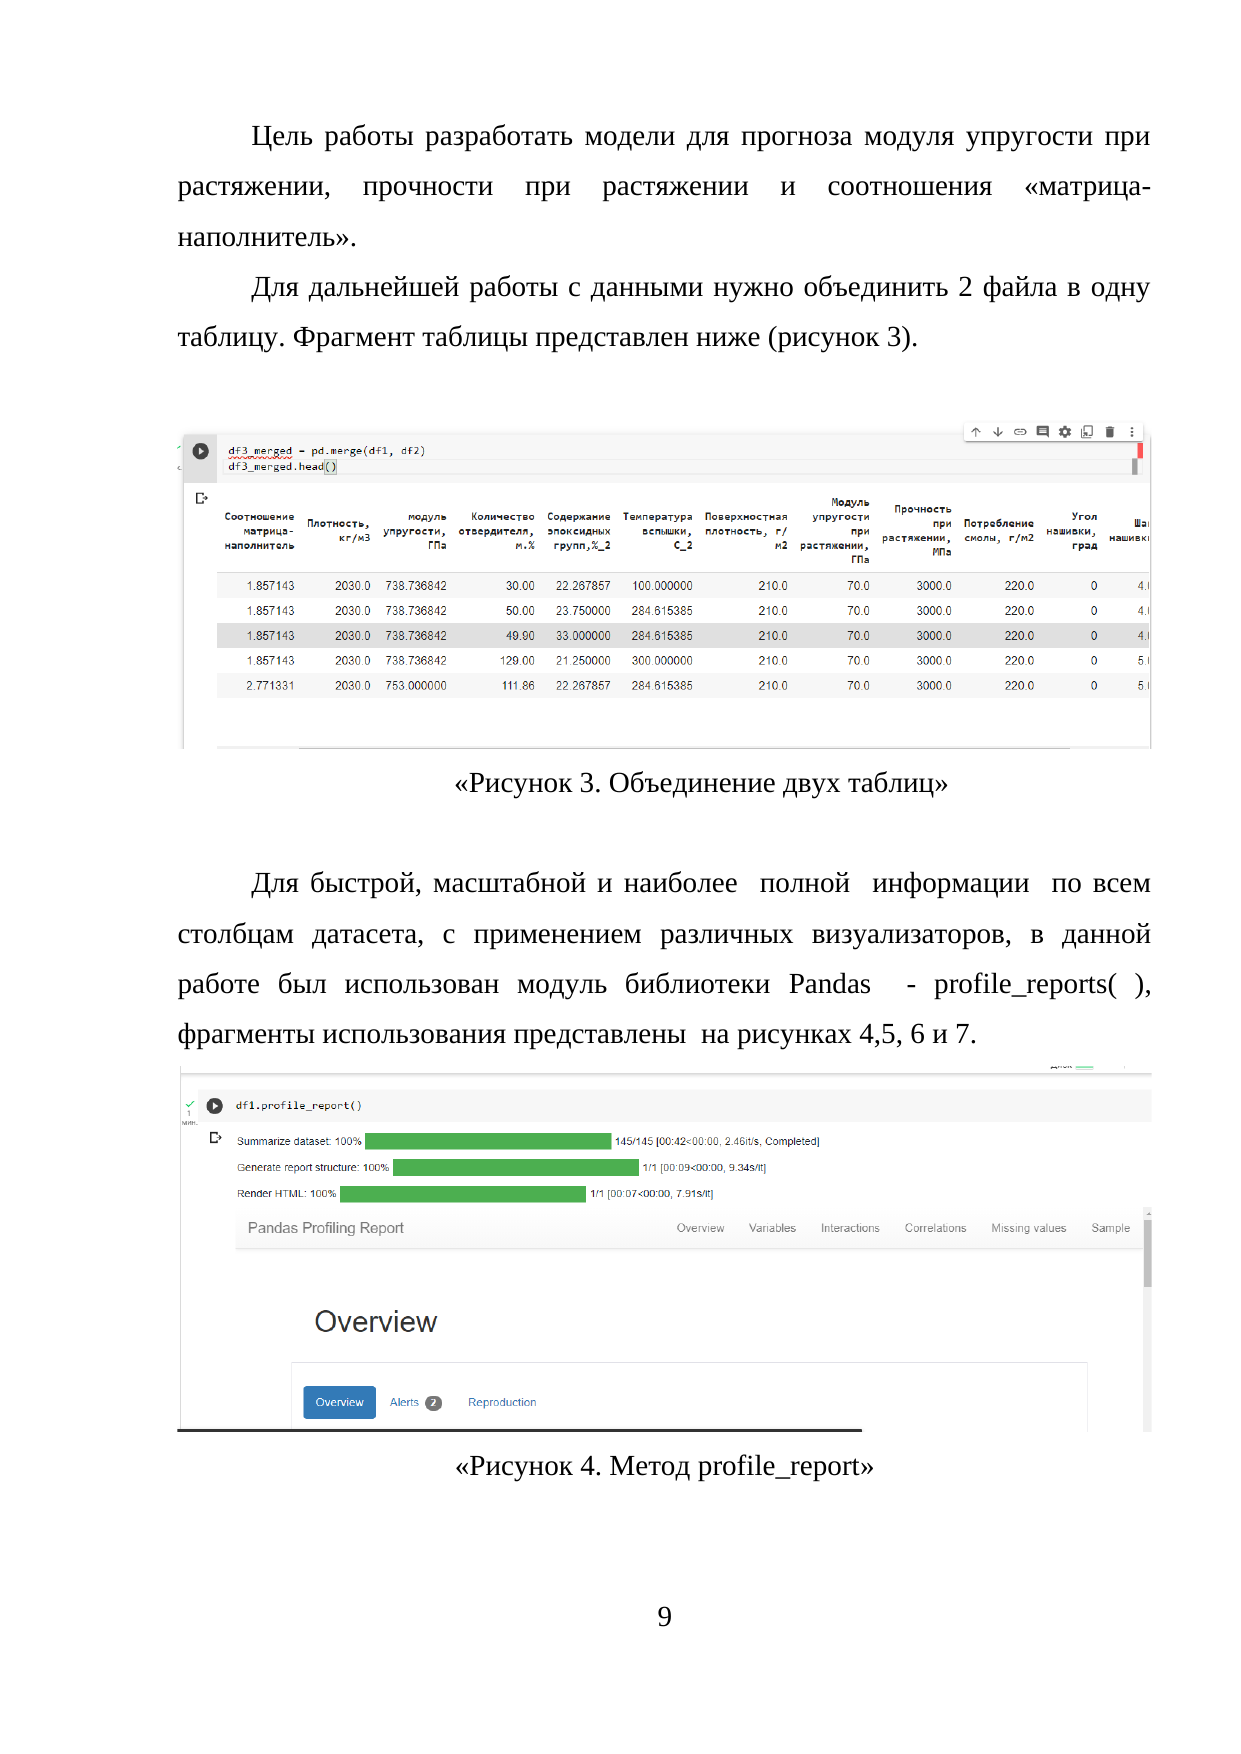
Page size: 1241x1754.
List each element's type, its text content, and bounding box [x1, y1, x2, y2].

picture [177, 420, 1152, 749]
text 9 [177, 1599, 1152, 1633]
text Для быстрой, масштабной и наиболее полной информации по всем столбцам датасета, c применением различных визуализаторов, в данной работе был использован модуль библиотеки Pandas - profile_reports( ), фрагменты использования представлены на рисунках 4,5, 6 и 7. [177, 866, 1152, 1050]
text «Рисунок 4. Метод profile_report» [177, 1448, 1152, 1482]
text «Рисунок 3. Объединение двух таблиц» [177, 765, 1152, 798]
text Цель работы разработать модели для прогноза модуля упругости при растяжении, прочности при растяжении и соотношения «матрица-наполнитель». [177, 118, 1152, 252]
text Для дальнейшей работы с данными нужно объединить 2 файла в одну таблицу. Фрагмент таблицы представлен ниже (рисунок 3). [177, 269, 1152, 353]
picture [177, 1066, 1152, 1432]
